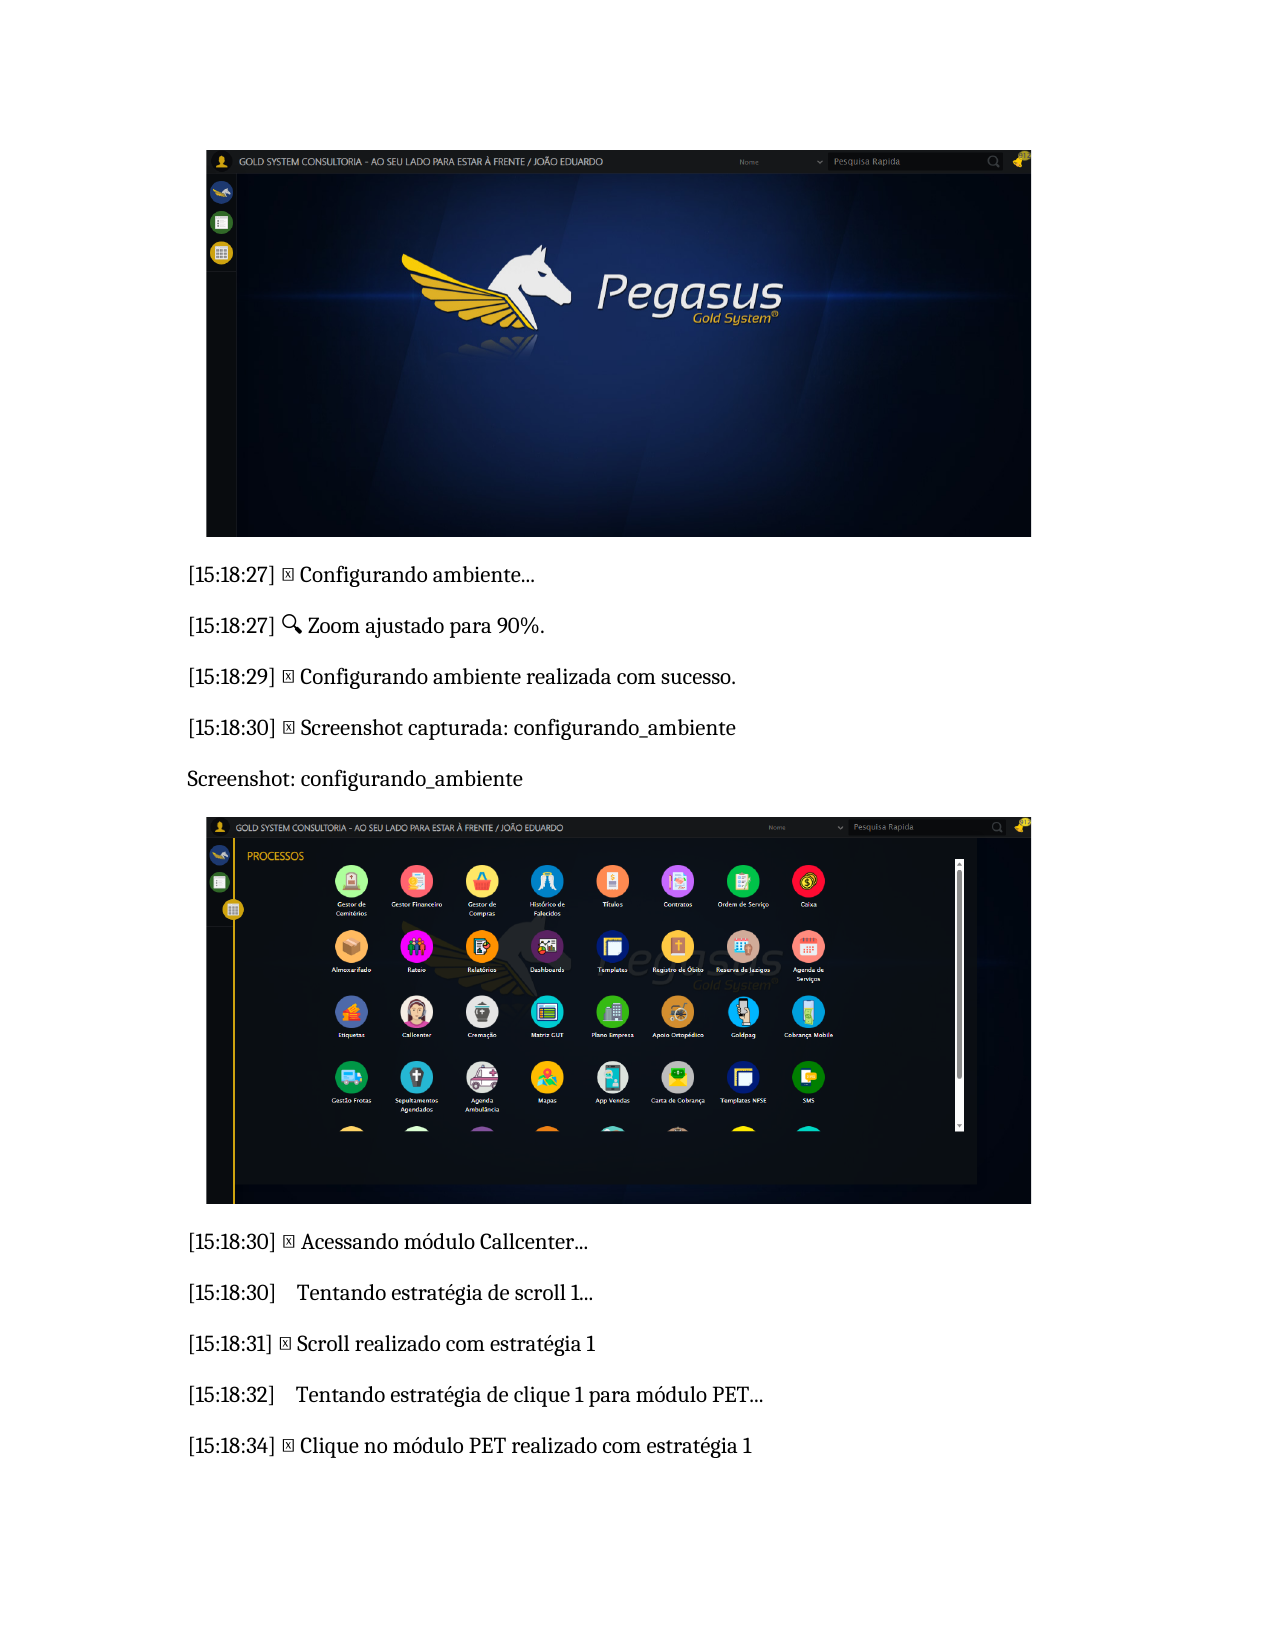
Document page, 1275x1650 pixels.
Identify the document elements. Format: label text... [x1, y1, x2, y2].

text [15:18:31] ✅ Scroll realizado com estratégia 1 [187, 1331, 1087, 1357]
picture [206, 817, 1032, 1204]
text [15:18:27] 🔍 Zoom ajustado para 90%. [187, 613, 1087, 639]
text [15:18:32] Tentando estratégia de clique 1 para módulo PET... [187, 1382, 1087, 1408]
text [15:18:30] 📸 Screenshot capturada: configurando_ambiente [187, 715, 1087, 741]
text [15:18:34] ✅ Clique no módulo PET realizado com estratégia 1 [187, 1433, 1087, 1459]
text [15:18:30] 🔄 Acessando módulo Callcenter... [187, 1229, 1087, 1255]
text Screenshot: configurando_ambiente [187, 766, 1087, 792]
text [15:18:27] 🔄 Configurando ambiente... [187, 562, 1087, 588]
picture [206, 150, 1032, 537]
text [15:18:30] Tentando estratégia de scroll 1... [187, 1280, 1087, 1306]
text [15:18:29] ✅ Configurando ambiente realizada com sucesso. [187, 664, 1087, 690]
